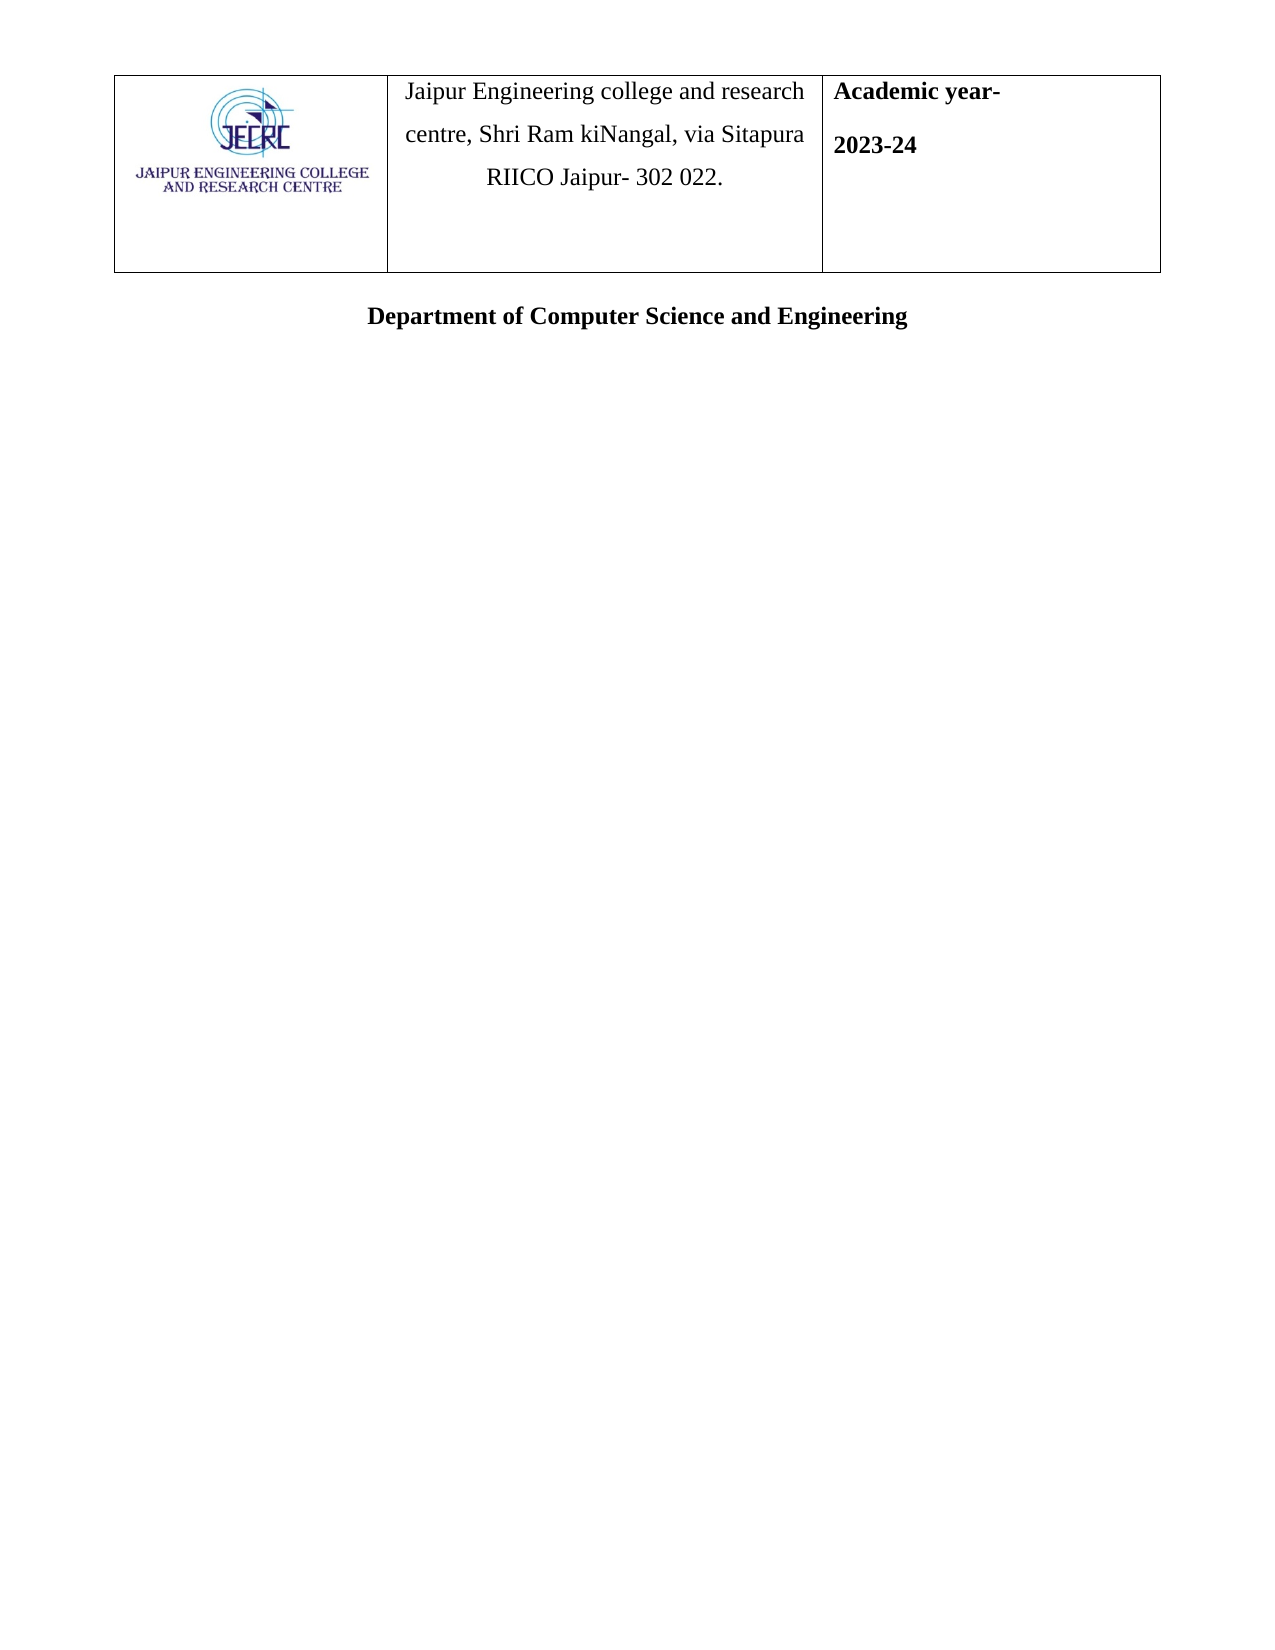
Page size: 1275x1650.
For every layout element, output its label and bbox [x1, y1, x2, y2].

picture [124, 76, 380, 205]
